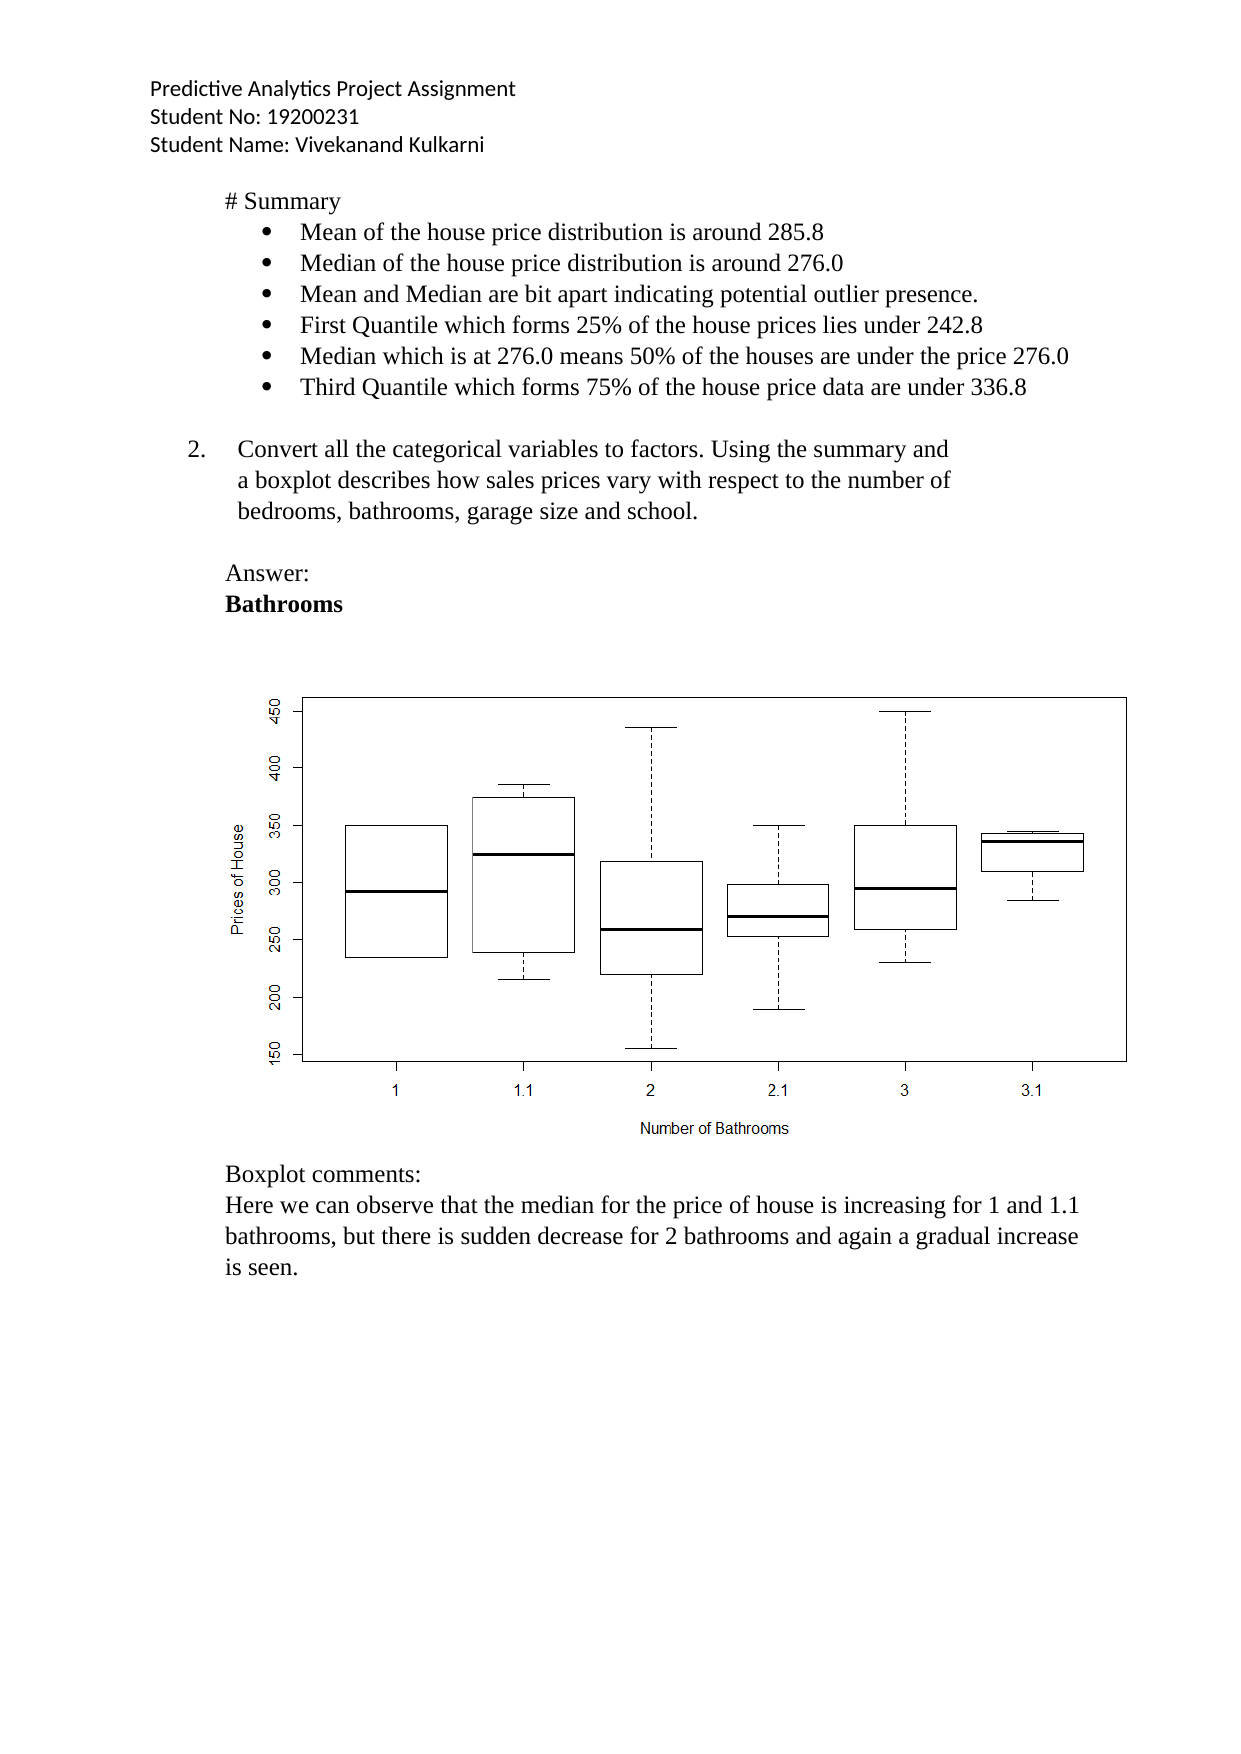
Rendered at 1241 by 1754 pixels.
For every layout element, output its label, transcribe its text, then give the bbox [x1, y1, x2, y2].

list a boxplot describes how sales prices vary with respect to the number of [225, 465, 1090, 494]
list Third Quantile which forms 75% of the house price data are under 336.8 [262, 372, 1090, 401]
list Boxplot comments: [225, 1159, 1090, 1188]
list First Quantile which forms 25% of the house prices lies under 242.8 [262, 310, 1090, 339]
list # Summary [225, 186, 1090, 214]
list Convert all the categorical variables to factors. Using the summary and [187, 434, 1090, 463]
picture [225, 620, 1166, 1157]
list bedrooms, bathrooms, garage size and school. [225, 496, 1090, 525]
list Mean of the house price distribution is around 285.8 [262, 217, 1090, 246]
list Median of the house price distribution is around 276.0 [262, 248, 1090, 277]
list Here we can observe that the median for the price of house is increasing for 1 and 1.1 bathrooms, but there is sudden decrease for 2 bathrooms and again a gradual increase is seen. [225, 1190, 1090, 1281]
list Median which is at 276.0 means 50% of the houses are under the price 276.0 [262, 341, 1090, 370]
list Answer: [225, 558, 1090, 587]
list Bathrooms [225, 589, 1090, 618]
list Mean and Median are bit apart indicating potential outlier presence. [262, 279, 1090, 308]
